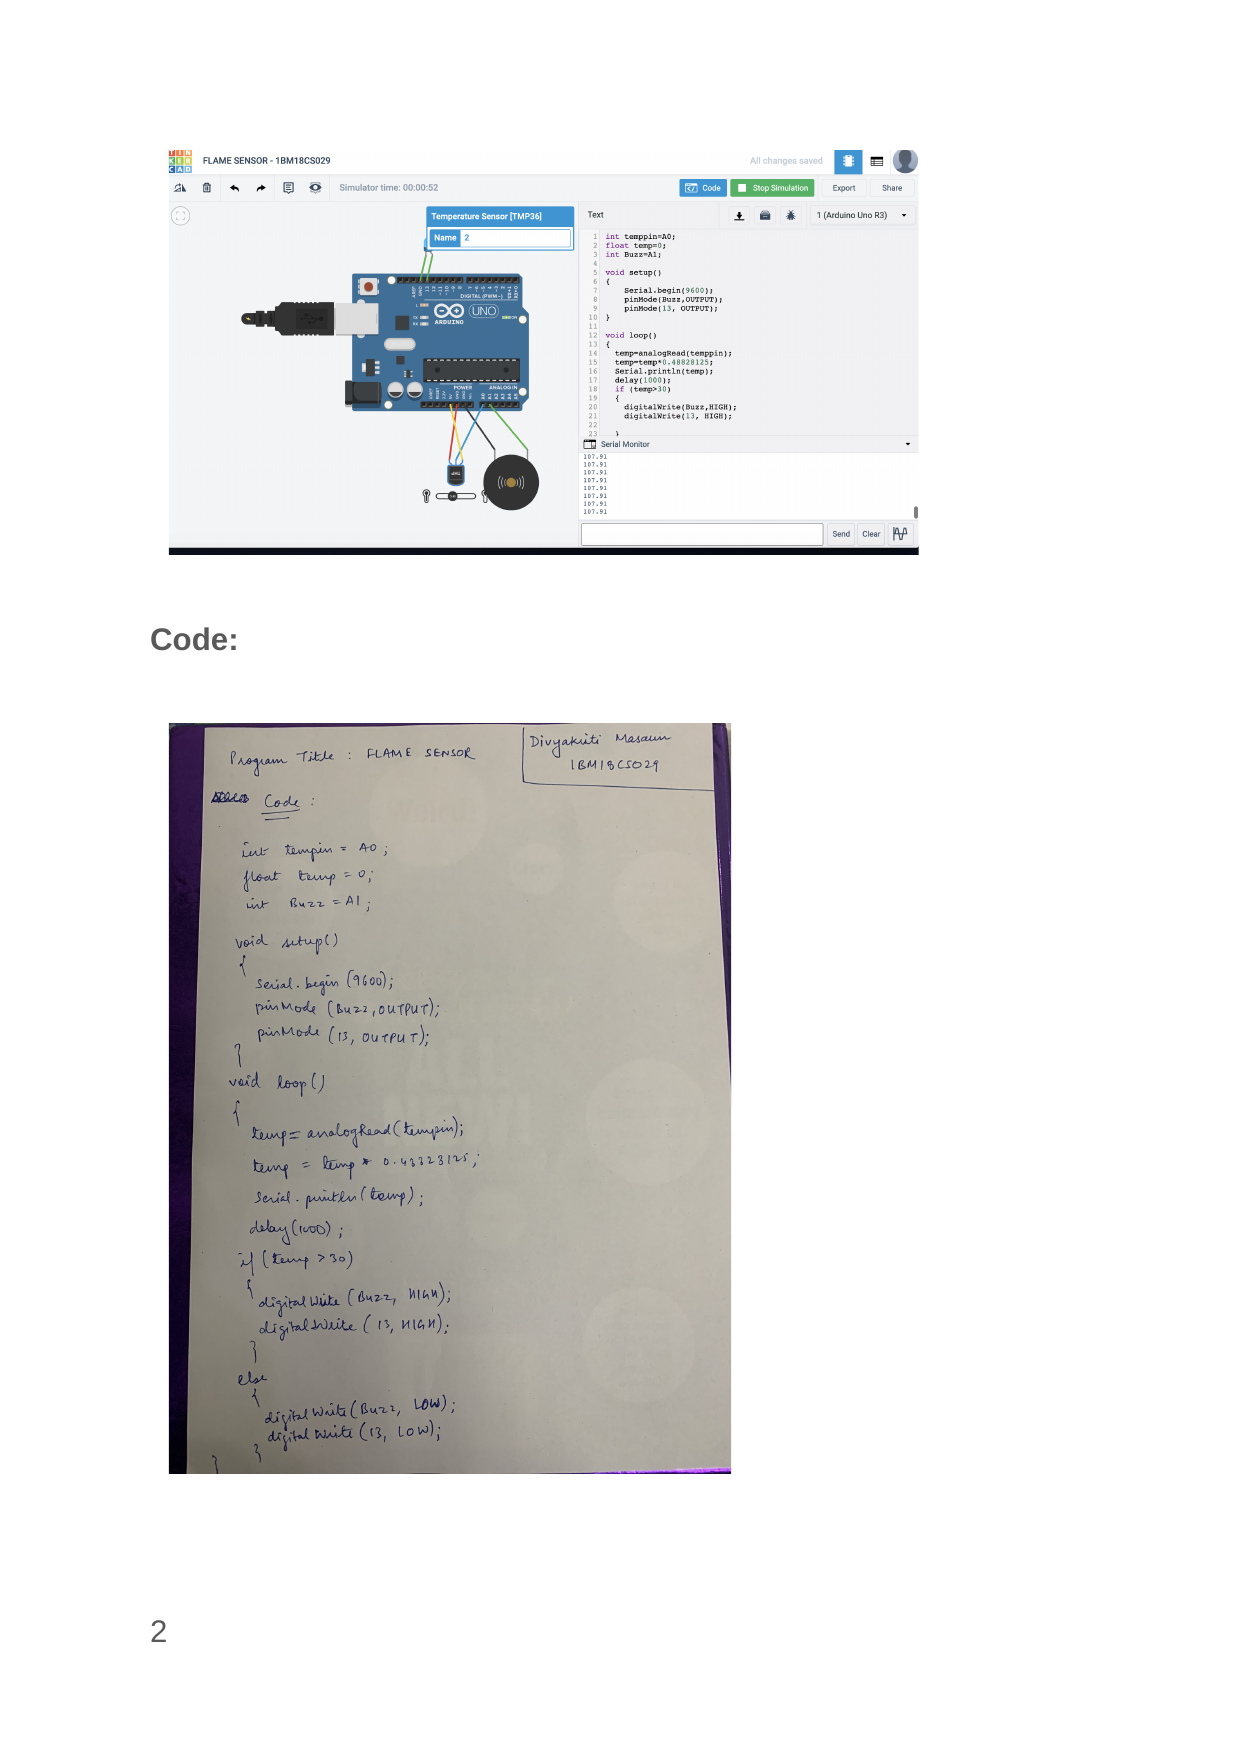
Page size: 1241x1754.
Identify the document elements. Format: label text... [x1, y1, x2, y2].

text Code: [150, 621, 1090, 657]
